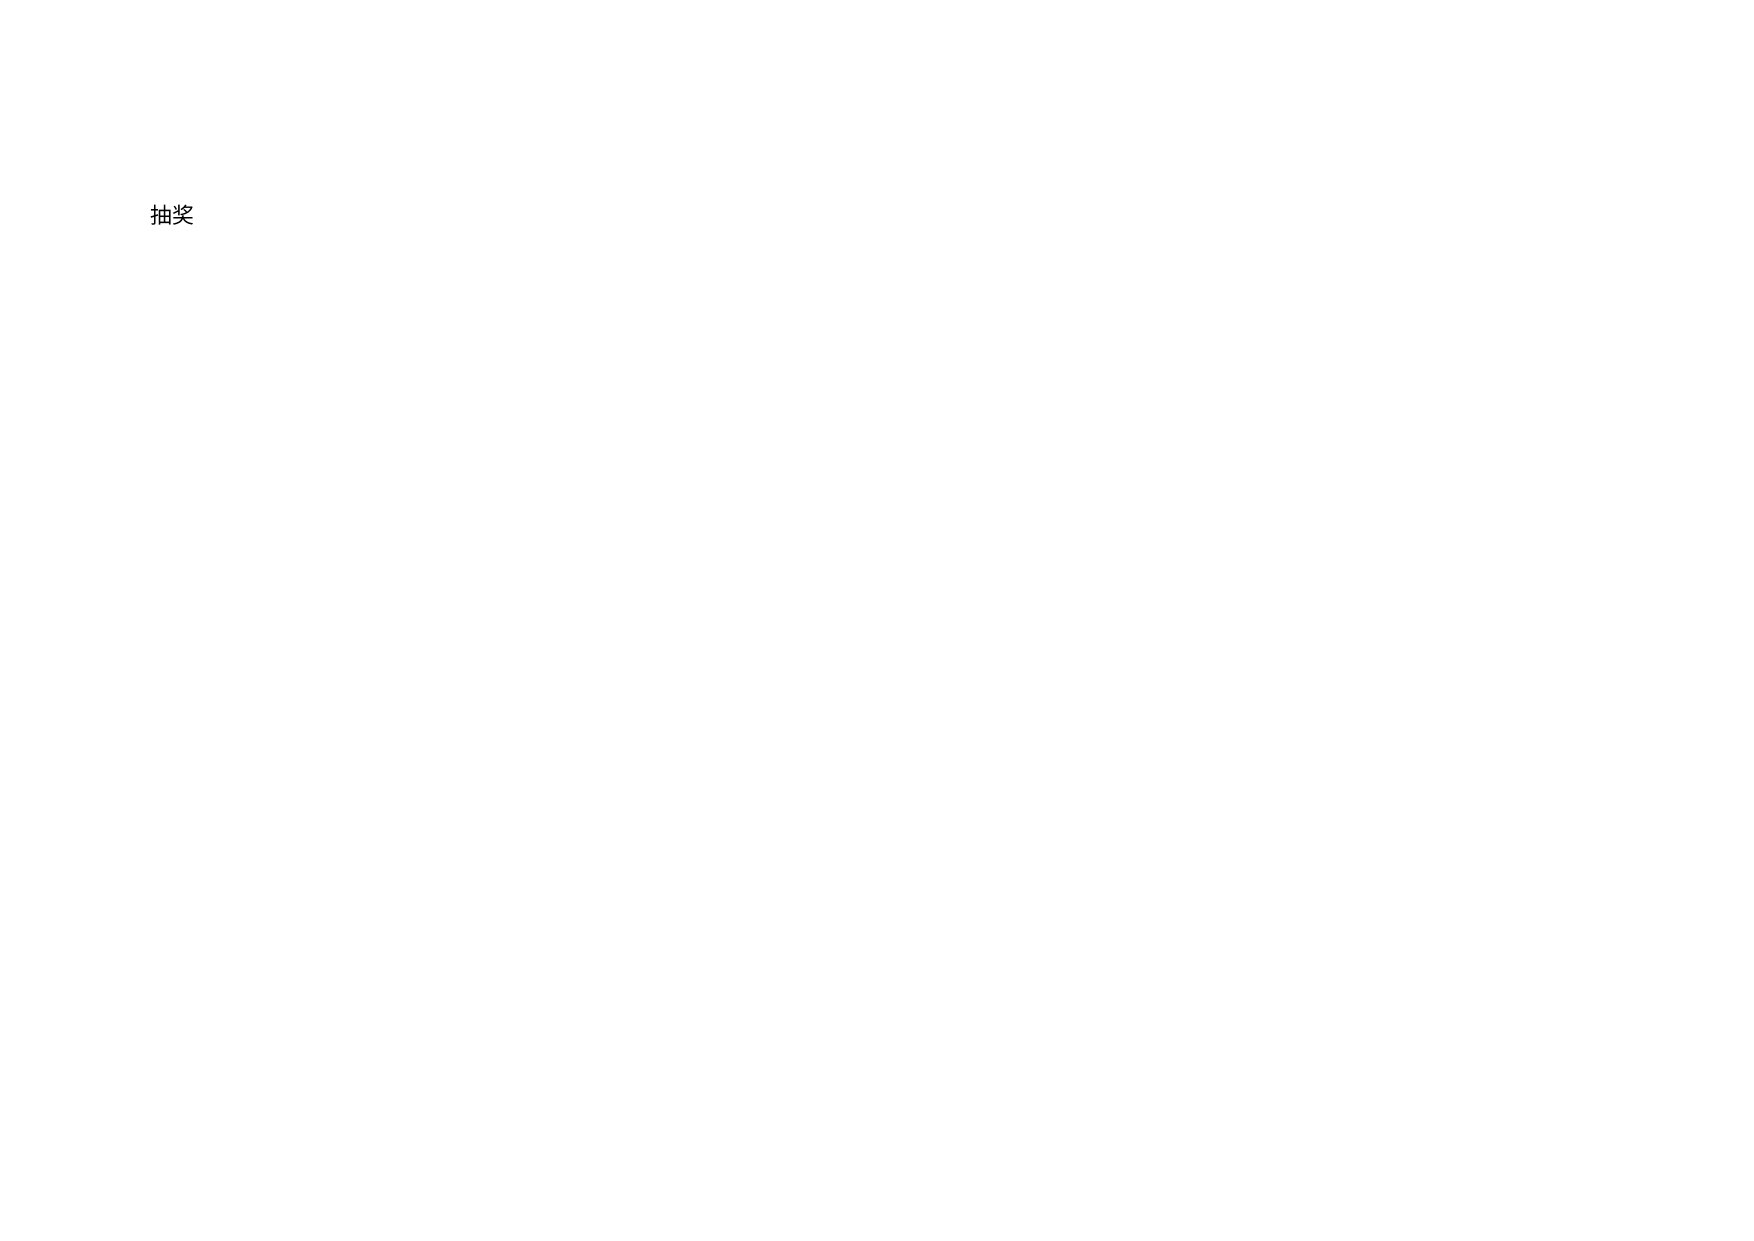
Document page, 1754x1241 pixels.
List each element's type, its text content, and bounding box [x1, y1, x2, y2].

text 已经显示今日已开启箱子完成过了活动时间进行抽奖 [150, 198, 1604, 230]
